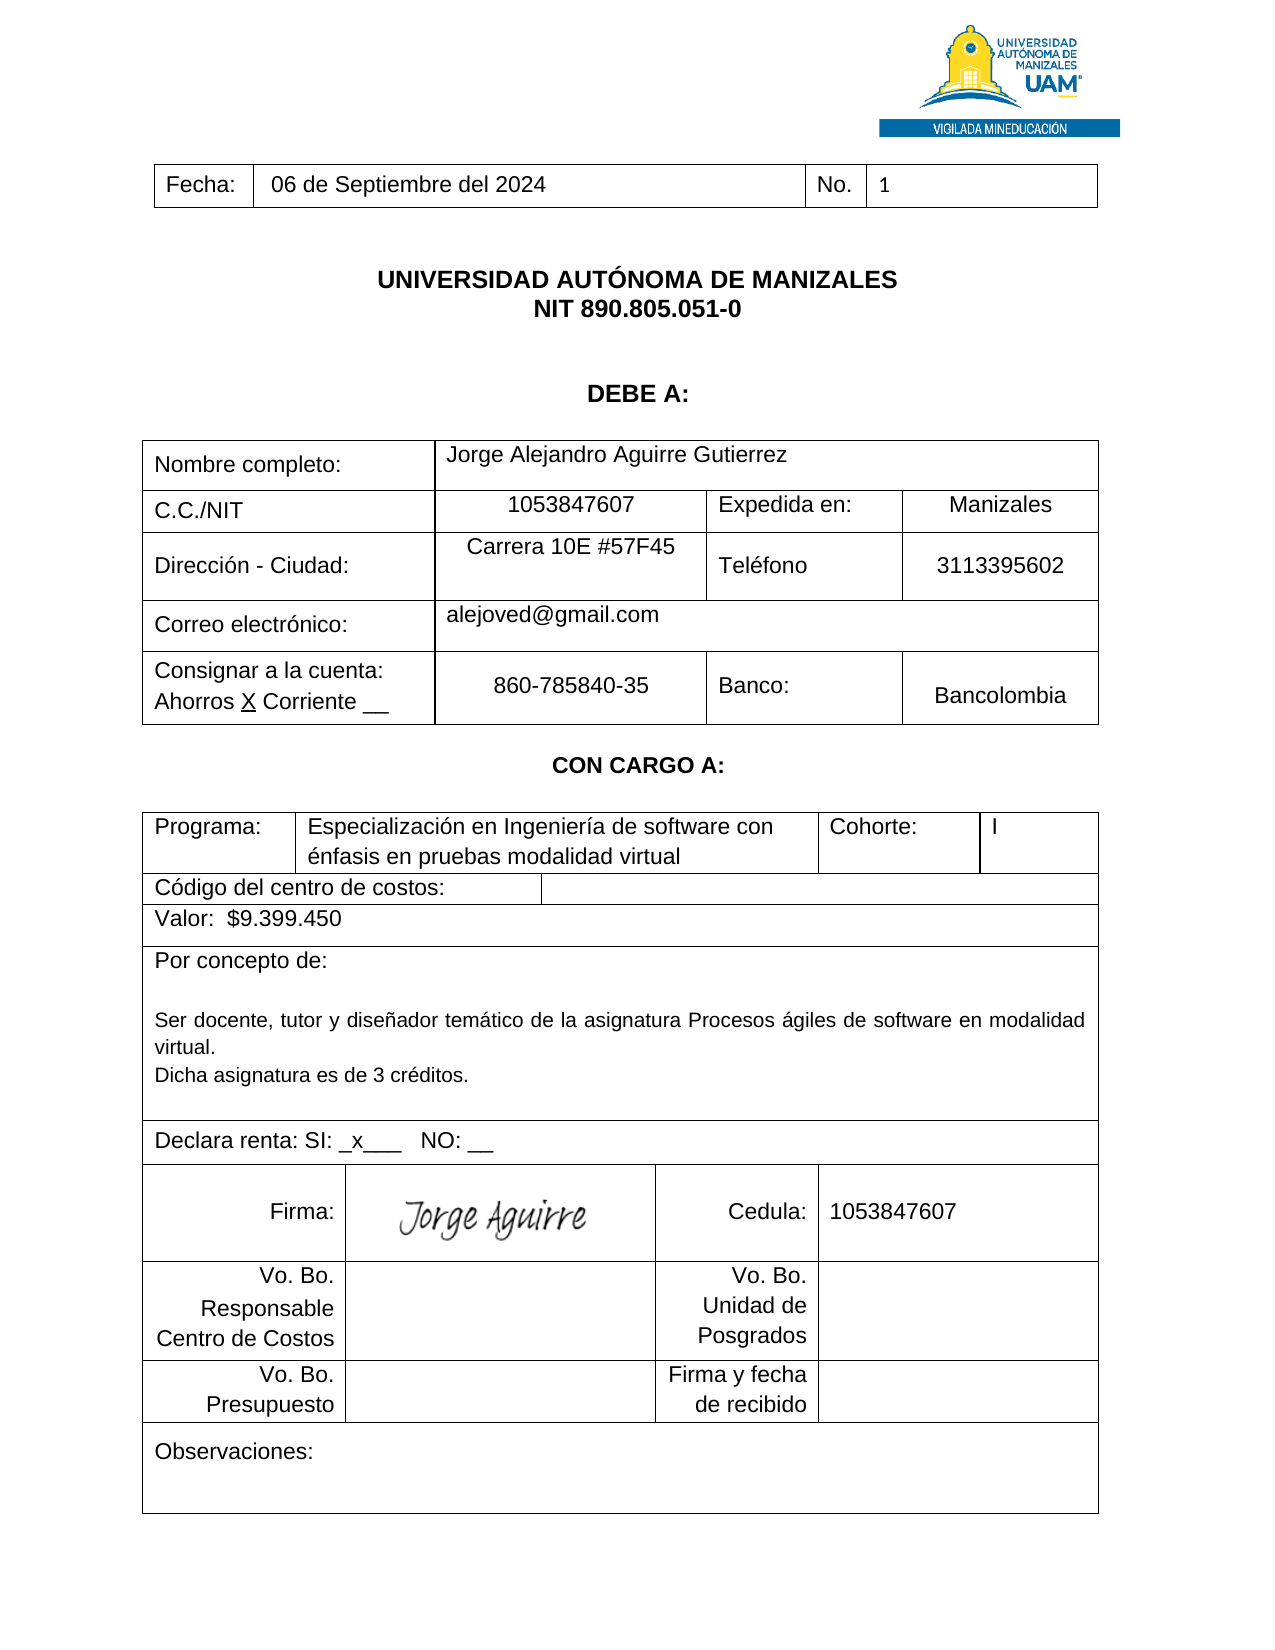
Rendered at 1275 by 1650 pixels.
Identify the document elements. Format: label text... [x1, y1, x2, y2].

table_cell Observaciones: [143, 1423, 1098, 1513]
table_cell alejoved@gmail.com [436, 601, 902, 651]
table_cell Vo. Bo. [143, 1262, 345, 1294]
table_cell 1053847607 [436, 491, 706, 532]
picture [390, 1172, 608, 1250]
table_header Nombre completo: [143, 441, 434, 490]
table_cell Banco: [707, 652, 902, 723]
table_cell Valor: $9.399.450 [143, 905, 1098, 946]
table_cell 3113395602 [903, 533, 1098, 600]
table_header Cohorte: [819, 813, 979, 873]
table_cell Vo. Bo. Presupuesto [143, 1361, 345, 1422]
table_cell Cedula: [656, 1165, 818, 1261]
table_cell [346, 1361, 655, 1422]
table_header Programa: [143, 813, 295, 873]
table_cell Vo. Bo. Unidad de Posgrados [656, 1262, 818, 1360]
table_header Especialización en Ingeniería de software con énfasis en pruebas modalidad virtual [296, 813, 818, 873]
table_cell Firma: [143, 1165, 345, 1261]
table_cell Por concepto de: Ser docente, tutor y diseñador temático de la asignatura Procesos ágiles de software en modalidad virtual. Dicha asignatura es de 3 créditos. [143, 947, 1098, 1120]
table_cell [346, 1165, 655, 1261]
table_cell Bancolombia [903, 652, 1098, 723]
table_cell [346, 1294, 655, 1360]
table_cell Manizales [903, 491, 1098, 532]
table_cell Carrera 10E #57F45 [436, 533, 706, 600]
table_cell Declara renta: SI: _x___ NO: __ [143, 1121, 1098, 1164]
table_cell Consignar a la cuenta: Ahorros X Corriente __ [143, 652, 434, 723]
table_cell Teléfono [707, 533, 902, 600]
picture [877, 15, 1122, 139]
table_cell [542, 874, 1098, 904]
table_cell [819, 1262, 1098, 1294]
table_header 1 [867, 165, 1097, 207]
table_cell C.C./NIT [143, 491, 434, 532]
table_header 06 de Septiembre del 2024 [254, 165, 805, 207]
table_cell Expedida en: [707, 491, 902, 532]
table_cell [346, 1262, 655, 1294]
text DEBE A: [153, 379, 1123, 408]
text UNIVERSIDAD AUTÓNOMA DE MANIZALES [153, 265, 1121, 294]
table_header I [981, 813, 1098, 873]
table_cell Dirección - Ciudad: [143, 533, 434, 600]
table_cell [902, 601, 1098, 651]
table_cell 1053847607 [819, 1165, 1098, 1261]
table_cell 860-785840-35 [436, 652, 706, 723]
table_cell [819, 1294, 1098, 1360]
table_header No. [806, 165, 866, 207]
table_cell Código del centro de costos: [143, 874, 541, 904]
text NIT 890.805.051-0 [153, 294, 1121, 323]
table_cell Responsable Centro de Costos [143, 1294, 345, 1360]
table_header [902, 441, 1098, 490]
table_header Jorge Alejandro Aguirre Gutierrez [436, 441, 902, 490]
table_cell Firma y fecha de recibido [656, 1361, 818, 1422]
text CON CARGO A: [153, 752, 1123, 779]
table_cell Correo electrónico: [143, 601, 434, 651]
table_cell [819, 1361, 1098, 1422]
table_header Fecha: [155, 165, 253, 207]
